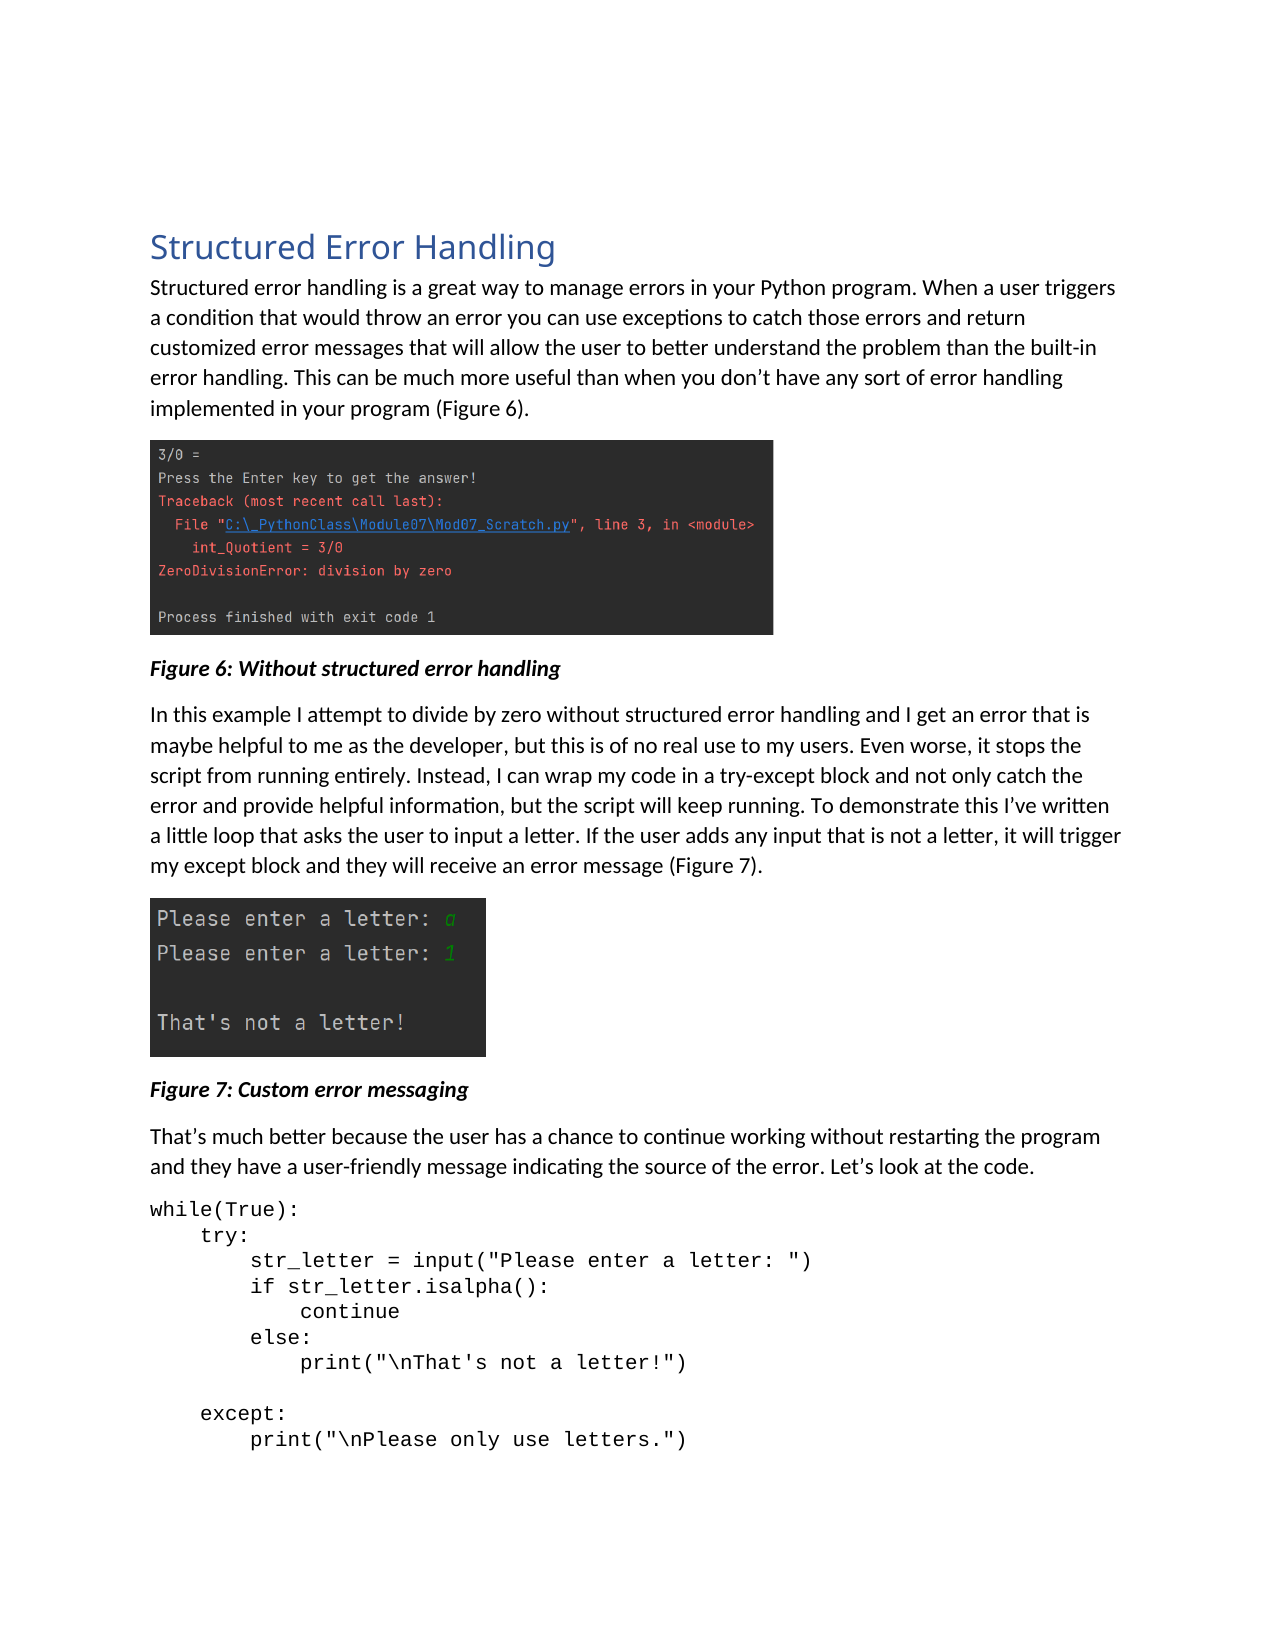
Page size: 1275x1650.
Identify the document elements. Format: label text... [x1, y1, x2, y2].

text Figure 7: Custom error messaging [150, 1075, 1125, 1103]
text Structured error handling is a great way to manage errors in your Python program. When a user triggers a condition that would throw an error you can use exceptions to catch those errors and return customized error messages that will allow the user to better understand the problem than the built-in error handling. This can be much more useful than when you don’t have any sort of error handling implemented in your program (Figure 6). [150, 273, 1125, 422]
subtitle Structured Error Handling [150, 224, 1125, 269]
text In this example I attempt to divide by zero without structured error handling and I get an error that is maybe helpful to me as the developer, but this is of no real use to my users. Even worse, it stops the script from running entirely. Instead, I can wrap my code in a try-except block and not only catch the error and provide helpful information, but the script will keep running. To demonstrate this I’ve written a little loop that asks the user to input a letter. If the user adds any input that is not a letter, it will trigger my except block and they will receive an error message (Figure 7). [150, 701, 1125, 879]
picture [150, 898, 486, 1057]
text Figure 6: Without structured error handling [150, 654, 1125, 682]
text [150, 1199, 1125, 1452]
text That’s much better because the user has a chance to continue working without restarting the program and they have a user-friendly message indicating the source of the error. Let’s look at the code. [150, 1122, 1125, 1180]
picture [150, 440, 774, 635]
